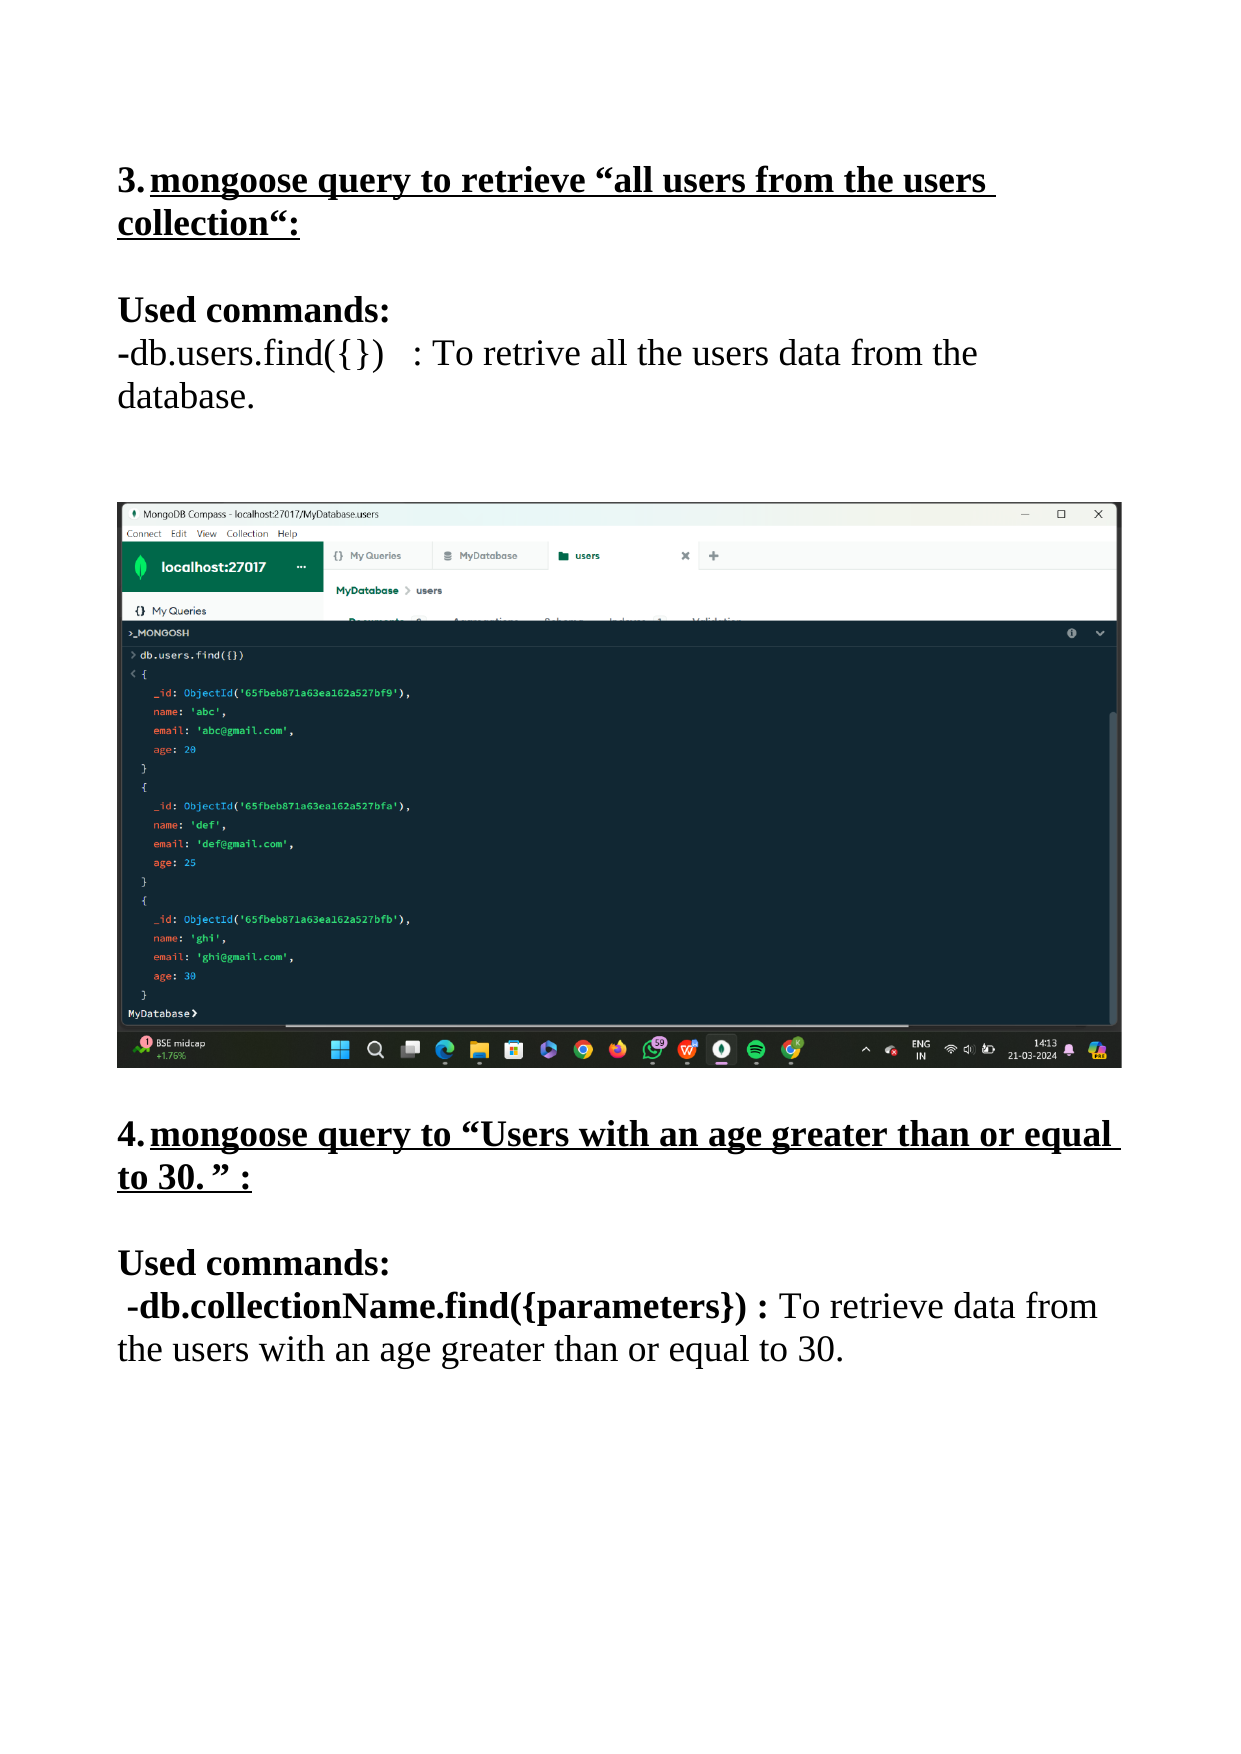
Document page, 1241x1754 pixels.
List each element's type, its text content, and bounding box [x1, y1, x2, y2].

picture [117, 502, 1122, 1068]
text -db.users.find({}) : To retrive all the users data from the database. [117, 330, 1123, 416]
list mongoose query to “Users with an age greater than or equal to 30. ” : [117, 1111, 1123, 1197]
text -db.collectionName.find({parameters}) : To retrieve data from the users with an age greater than or equal to 30. [117, 1283, 1123, 1370]
list mongoose query to retrieve “all users from the users collection“: [117, 158, 1123, 244]
text Used commands: [117, 287, 1123, 330]
text Used commands: [117, 1240, 1123, 1283]
